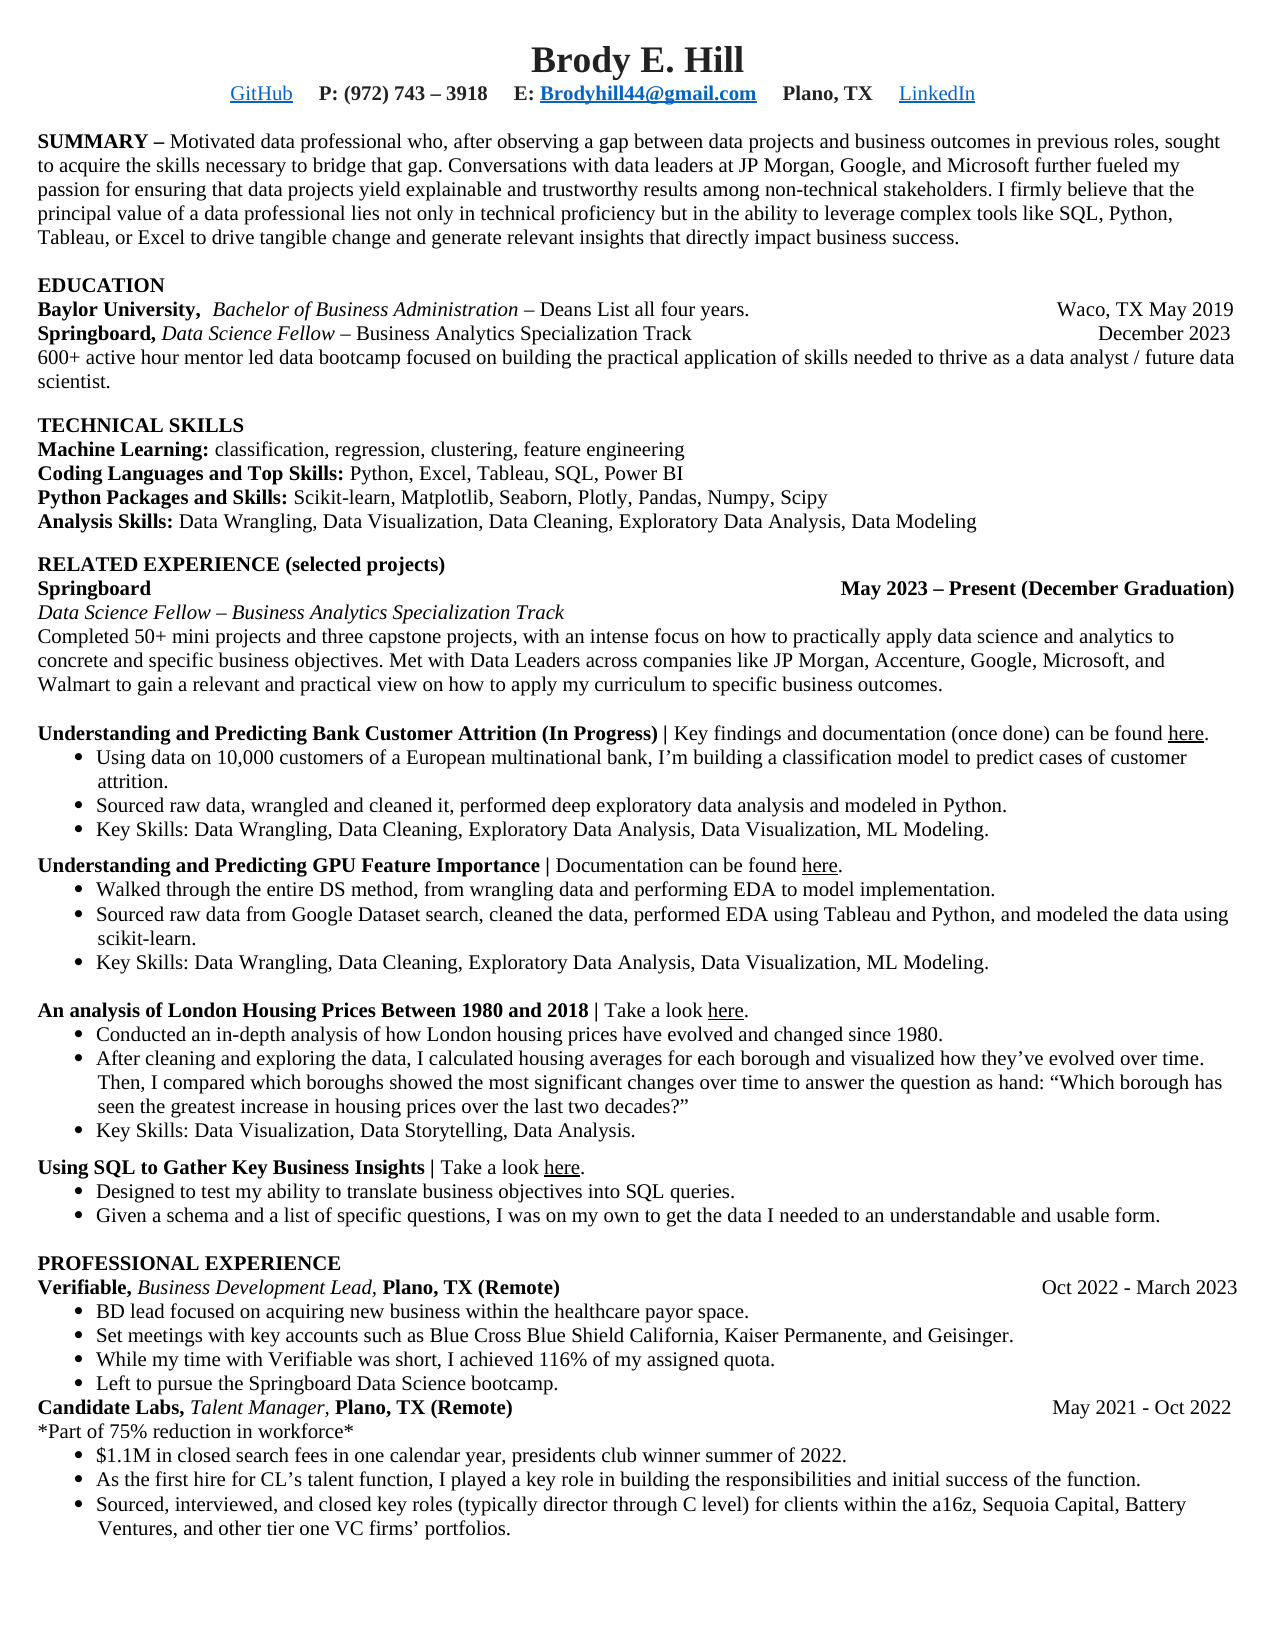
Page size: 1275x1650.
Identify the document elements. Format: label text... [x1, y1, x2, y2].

text Completed 50+ mini projects and three capstone projects, with an intense focus on how to practically apply data science and analytics to concrete and specific business objectives. Met with Data Leaders across companies like JP Morgan, Accenture, Google, Microsoft, and Walmart to gain a relevant and practical view on how to apply my curriculum to specific business outcomes. [37, 624, 1237, 696]
text Verifiable, Business Development Lead, Plano, TX (Remote) Oct 2022 - March 2023 [37, 1275, 1237, 1299]
text PROFESSIONAL EXPERIENCE [37, 1251, 1237, 1275]
text Coding Languages and Top Skills: Python, Excel, Tableau, SQL, Power BI [37, 461, 1237, 485]
text TECHNICAL SKILLS [37, 413, 1237, 437]
text Analysis Skills: Data Wrangling, Data Visualization, Data Cleaning, Exploratory Data Analysis, Data Modeling [37, 509, 1237, 533]
text An analysis of London Housing Prices Between 1980 and 2018 | Take a look here. [37, 998, 1237, 1022]
list As the first hire for CL’s talent function, I played a key role in building the responsibilities and initial success of the function. [75, 1467, 1237, 1491]
list Sourced raw data, wrangled and cleaned it, performed deep exploratory data analysis and modeled in Python. [75, 793, 1237, 817]
text EDUCATION [37, 273, 1237, 297]
text Python Packages and Skills: Scikit-learn, Matplotlib, Seaborn, Plotly, Pandas, Numpy, Scipy [37, 485, 1237, 509]
list Key Skills: Data Visualization, Data Storytelling, Data Analysis. [75, 1118, 1237, 1142]
text Using SQL to Gather Key Business Insights | Take a look here. [37, 1154, 1237, 1179]
list BD lead focused on acquiring new business within the healthcare payor space. [75, 1299, 1237, 1323]
list Key Skills: Data Wrangling, Data Cleaning, Exploratory Data Analysis, Data Visualization, ML Modeling. [75, 817, 1237, 841]
text SUMMARY – Motivated data professional who, after observing a gap between data projects and business outcomes in previous roles, sought to acquire the skills necessary to bridge that gap. Conversations with data leaders at JP Morgan, Google, and Microsoft further fueled my passion for ensuring that data projects yield explainable and trustworthy results among non-technical stakeholders. I firmly believe that the principal value of a data professional lies not only in technical proficiency but in the ability to leverage complex tools like SQL, Python, Tableau, or Excel to drive tangible change and generate relevant insights that directly impact business success. [37, 129, 1237, 249]
list Using data on 10,000 customers of a European multinational bank, I’m building a classification model to predict cases of customer attrition. [75, 744, 1237, 793]
text Baylor University, Bachelor of Business Administration – Deans List all four years. Waco, TX May 2019 [37, 297, 1237, 321]
text GitHub P: (972) 743 – 3918 E: Brodyhill44@gmail.com Plano, TX LinkedIn [37, 81, 1237, 105]
list Walked through the entire DS method, from wrangling data and performing EDA to model implementation. [75, 877, 1237, 901]
list While my time with Verifiable was short, I achieved 116% of my assigned quota. [75, 1347, 1237, 1371]
text 600+ active hour mentor led data bootcamp focused on building the practical application of skills needed to thrive as a data analyst / future data scientist. [37, 345, 1237, 393]
list $1.1M in closed search fees in one calendar year, presidents club winner summer of 2022. [75, 1443, 1237, 1467]
list After cleaning and exploring the data, I calculated housing averages for each borough and visualized how they’ve evolved over time. Then, I compared which boroughs showed the most significant changes over time to answer the question as hand: “Which borough has seen the greatest increase in housing prices over the last two decades?” [75, 1046, 1237, 1118]
list Sourced raw data from Google Dataset search, cleaned the data, performed EDA using Tableau and Python, and modeled the data using scikit-learn. [75, 901, 1237, 949]
list Given a schema and a list of specific questions, I was on my own to get the data I needed to an understandable and usable form. [75, 1203, 1237, 1227]
list Designed to test my ability to translate business objectives into SQL queries. [75, 1179, 1237, 1203]
text *Part of 75% reduction in workforce* [37, 1419, 1237, 1443]
text RELATED EXPERIENCE (selected projects) [37, 552, 1237, 576]
text Springboard, Data Science Fellow – Business Analytics Specialization Track December 2023 [37, 321, 1237, 345]
text Machine Learning: classification, regression, clustering, feature engineering [37, 437, 1237, 461]
list Left to pursue the Springboard Data Science bootcamp. [75, 1371, 1237, 1395]
list Key Skills: Data Wrangling, Data Cleaning, Exploratory Data Analysis, Data Visualization, ML Modeling. [75, 949, 1237, 974]
text Springboard May 2023 – Present (December Graduation) [37, 576, 1237, 600]
list Set meetings with key accounts such as Blue Cross Blue Shield California, Kaiser Permanente, and Geisinger. [75, 1323, 1237, 1347]
text Candidate Labs, Talent Manager, Plano, TX (Remote) May 2021 - Oct 2022 [37, 1395, 1237, 1419]
text Understanding and Predicting Bank Customer Attrition (In Progress) | Key findings and documentation (once done) can be found here. [37, 721, 1237, 744]
text Brody E. Hill [37, 37, 1237, 81]
text Understanding and Predicting GPU Feature Importance | Documentation can be found here. [37, 853, 1237, 877]
text Data Science Fellow – Business Analytics Specialization Track [37, 600, 1237, 624]
list Conducted an in-depth analysis of how London housing prices have evolved and changed since 1980. [75, 1022, 1237, 1046]
